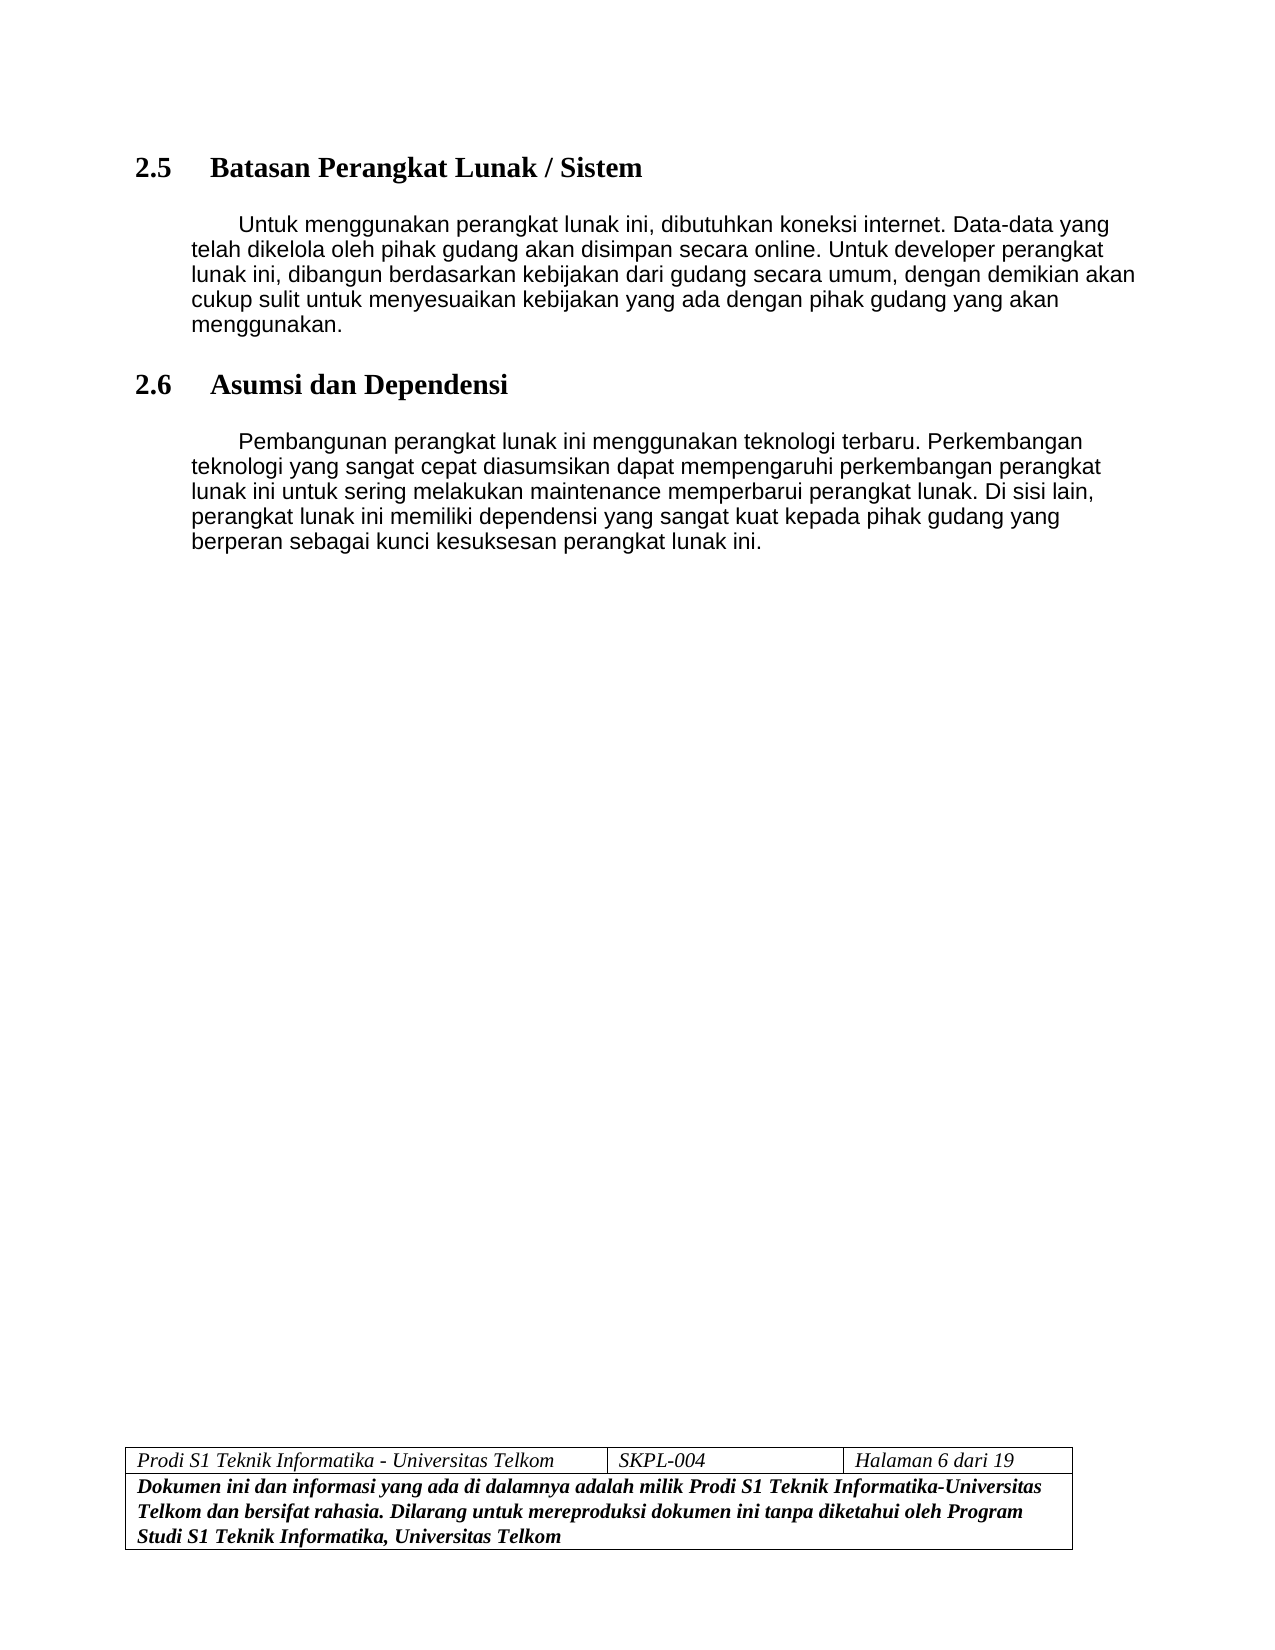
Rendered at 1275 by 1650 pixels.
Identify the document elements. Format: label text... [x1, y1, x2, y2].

text Pembangunan perangkat lunak ini menggunakan teknologi terbaru. Perkembangan teknologi yang sangat cepat diasumsikan dapat mempengaruhi perkembangan perangkat lunak ini untuk sering melakukan maintenance memperbarui perangkat lunak. Di sisi lain, perangkat lunak ini memiliki dependensi yang sangat kuat kepada pihak gudang yang berperan sebagai kunci kesuksesan perangkat lunak ini. [191, 429, 1140, 554]
text Untuk menggunakan perangkat lunak ini, dibutuhkan koneksi internet. Data-data yang telah dikelola oleh pihak gudang akan disimpan secara online. Untuk developer perangkat lunak ini, dibangun berdasarkan kebijakan dari gudang secara umum, dengan demikian akan cukup sulit untuk menyesuaikan kebijakan yang ada dengan pihak gudang yang akan menggunakan. [191, 213, 1140, 338]
subtitle Asumsi dan Dependensi [135, 367, 1140, 400]
subtitle Batasan Perangkat Lunak / Sistem [135, 150, 1140, 183]
